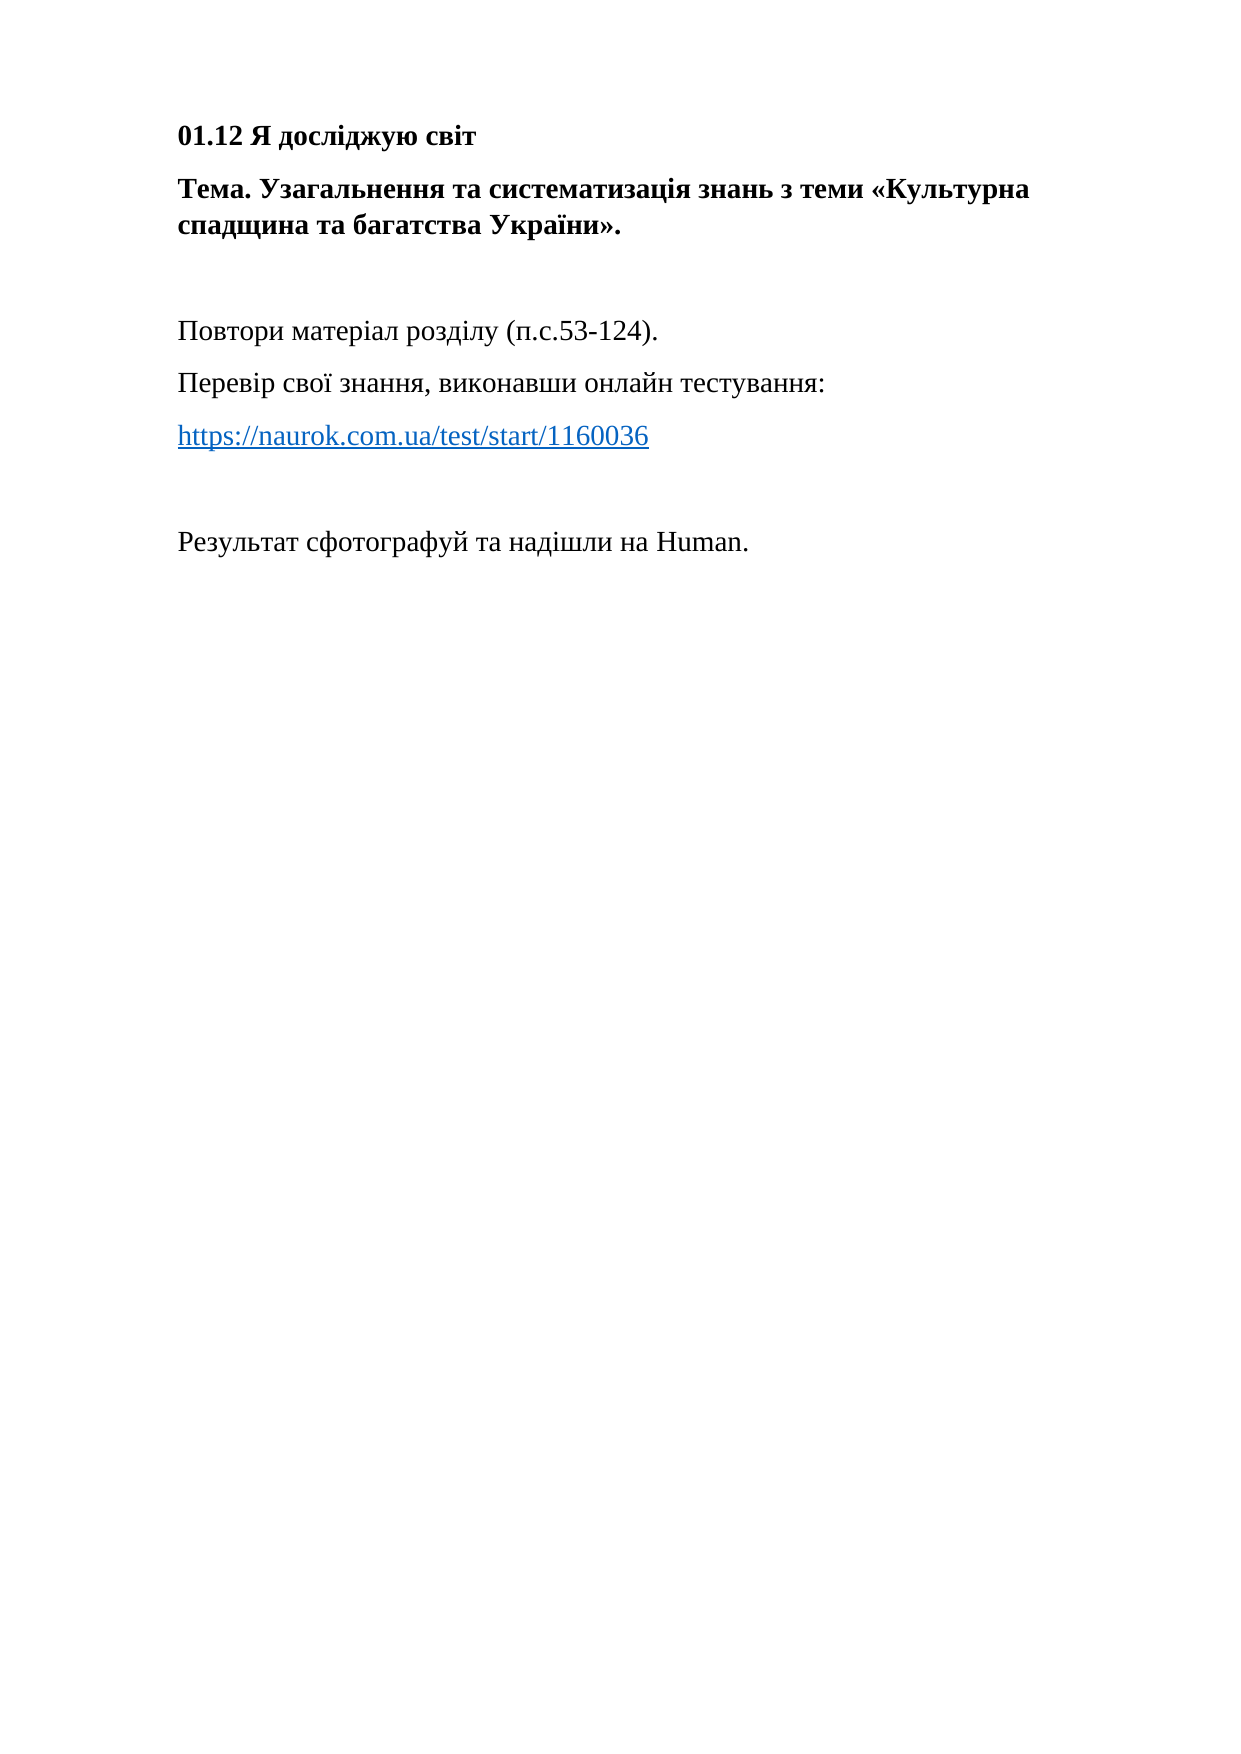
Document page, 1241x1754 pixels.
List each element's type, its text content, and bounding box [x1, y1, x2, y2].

text 01.12 Я досліджую світ [177, 118, 1152, 152]
text Повтори матеріал розділу (п.с.53-124). [177, 313, 1152, 346]
text https://naurok.com.ua/test/start/1160036 [177, 418, 1152, 452]
text Перевір свої знання, виконавши онлайн тестування: [177, 366, 1152, 399]
text Тема. Узагальнення та систематизація знань з теми «Культурна спадщина та багатства України». [177, 171, 1152, 241]
text Результат сфотографуй та надішли на Human. [177, 524, 1152, 557]
